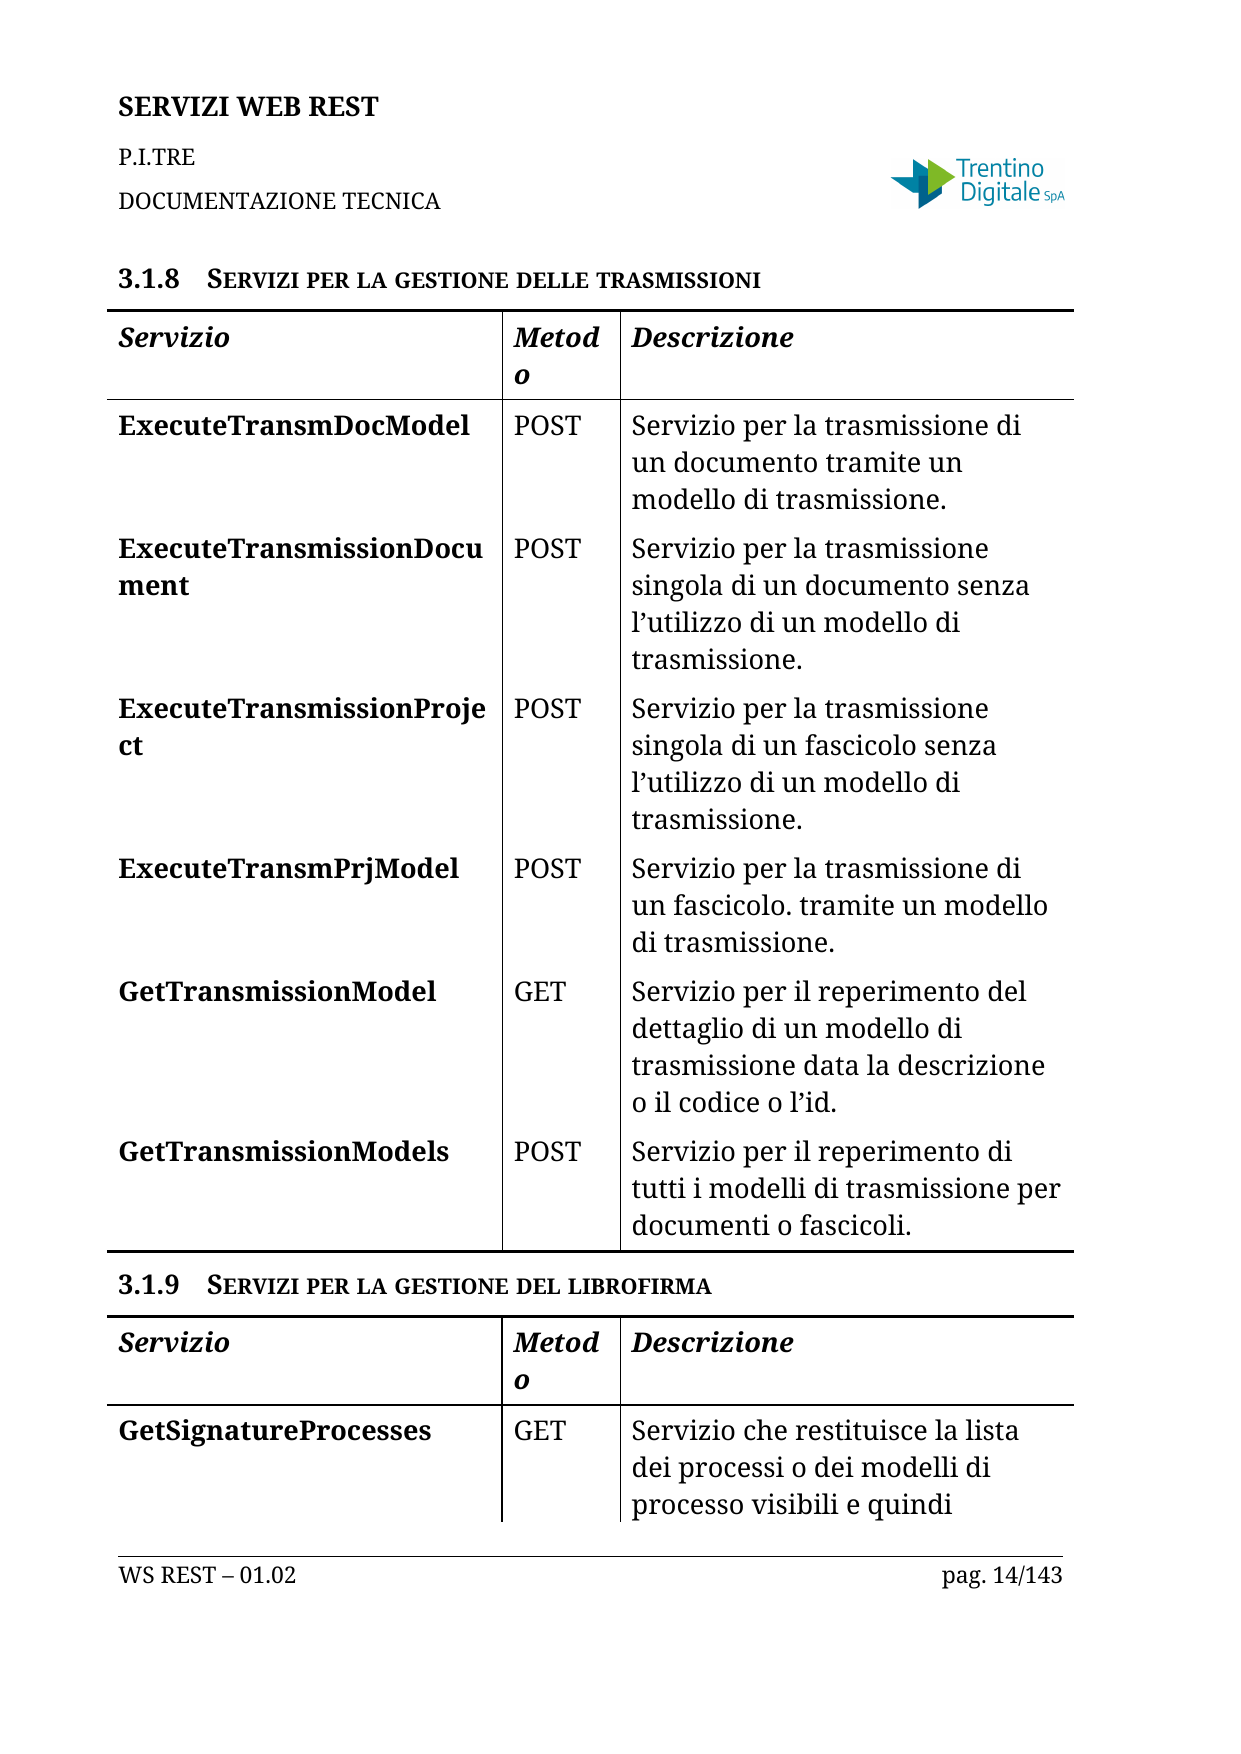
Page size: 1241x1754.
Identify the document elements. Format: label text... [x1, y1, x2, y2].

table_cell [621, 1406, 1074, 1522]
subtitle Servizi per la gestione delle trasmissioni [118, 260, 1063, 297]
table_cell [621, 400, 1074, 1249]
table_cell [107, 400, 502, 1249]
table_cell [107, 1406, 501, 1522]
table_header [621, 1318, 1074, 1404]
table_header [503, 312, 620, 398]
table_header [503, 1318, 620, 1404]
subtitle Servizi per la gestione del librofirma [118, 1265, 1063, 1302]
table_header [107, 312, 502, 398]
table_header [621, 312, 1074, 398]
picture [890, 158, 1065, 209]
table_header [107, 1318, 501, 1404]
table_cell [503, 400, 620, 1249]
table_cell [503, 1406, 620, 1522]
